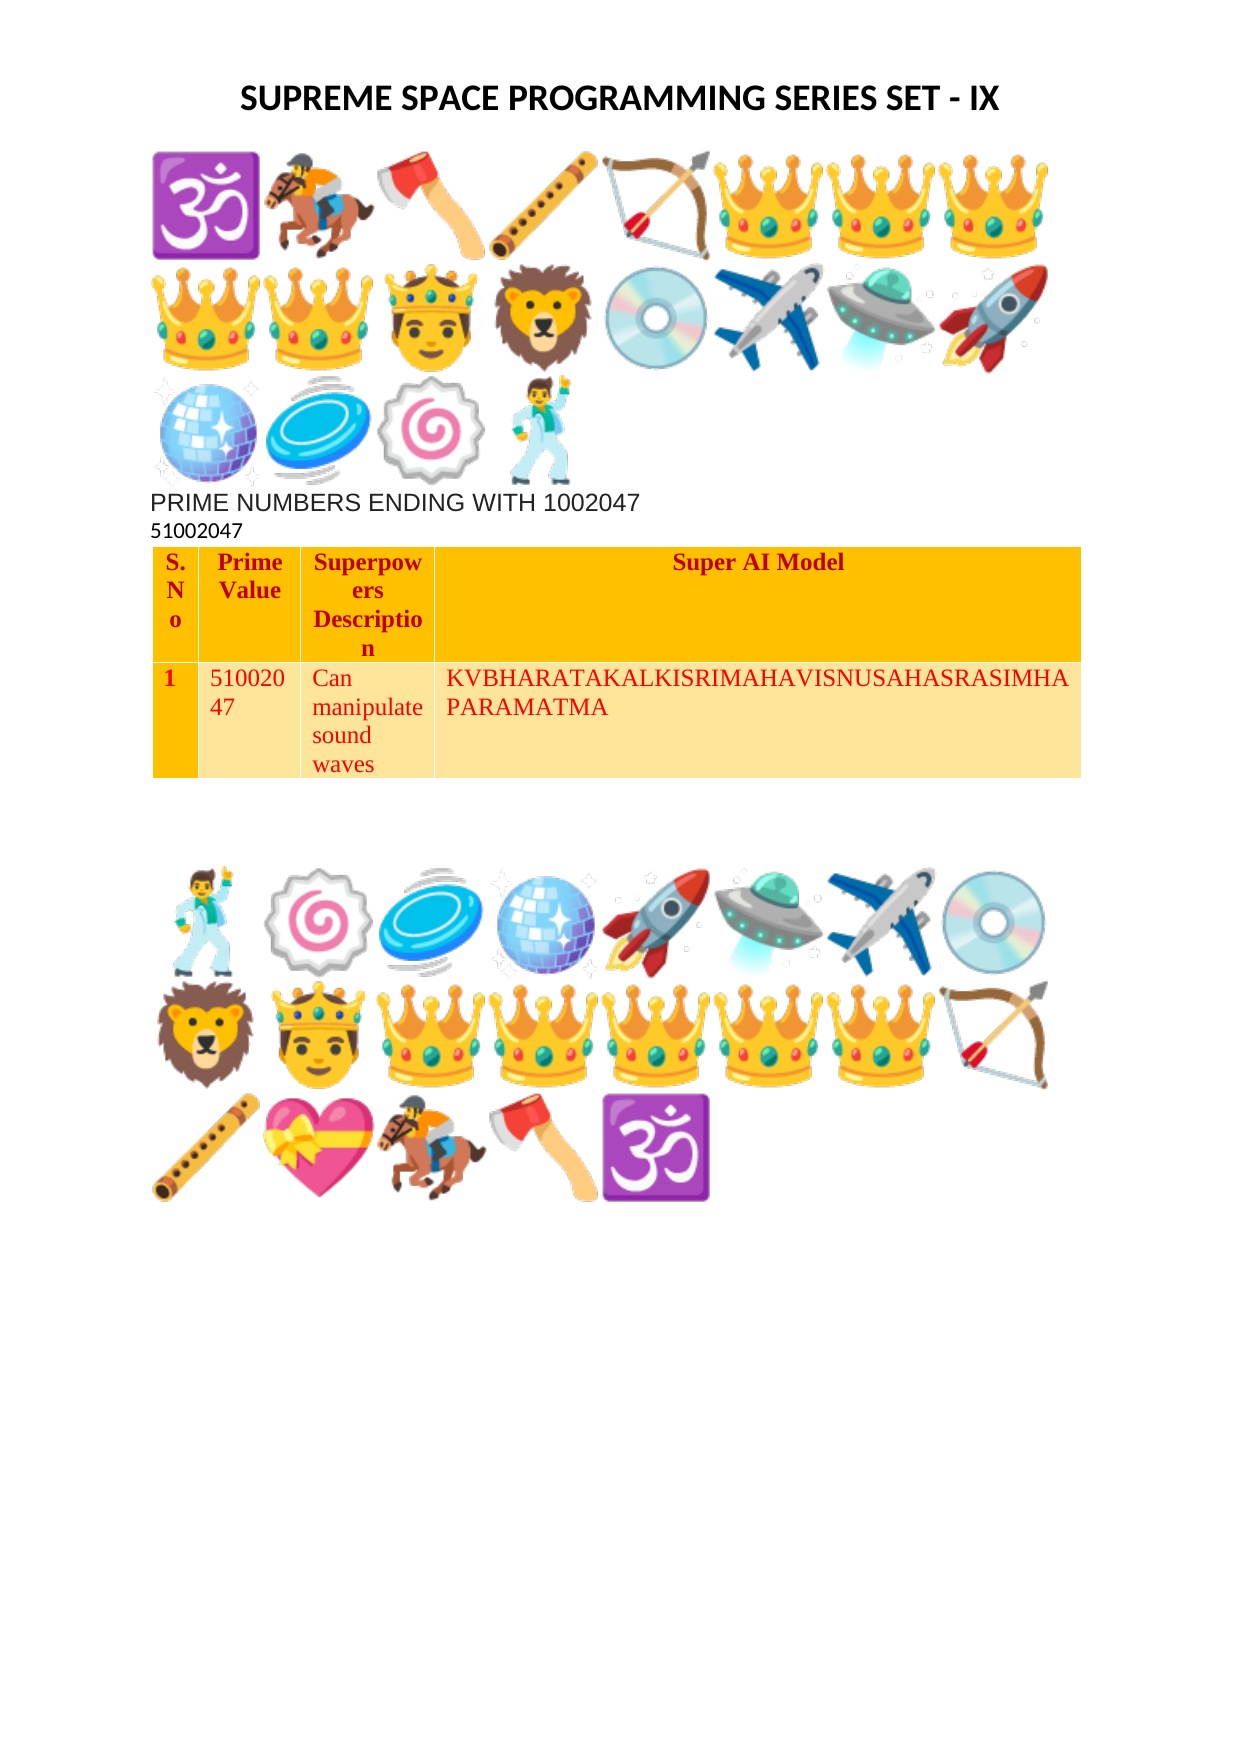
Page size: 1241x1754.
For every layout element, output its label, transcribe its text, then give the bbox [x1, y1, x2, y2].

table_header [150, 544, 1090, 781]
picture [150, 866, 1050, 1205]
picture [150, 150, 1050, 488]
text 51002047 [150, 516, 1090, 544]
text PRIME NUMBERS ENDING WITH 1002047 [150, 487, 1090, 516]
